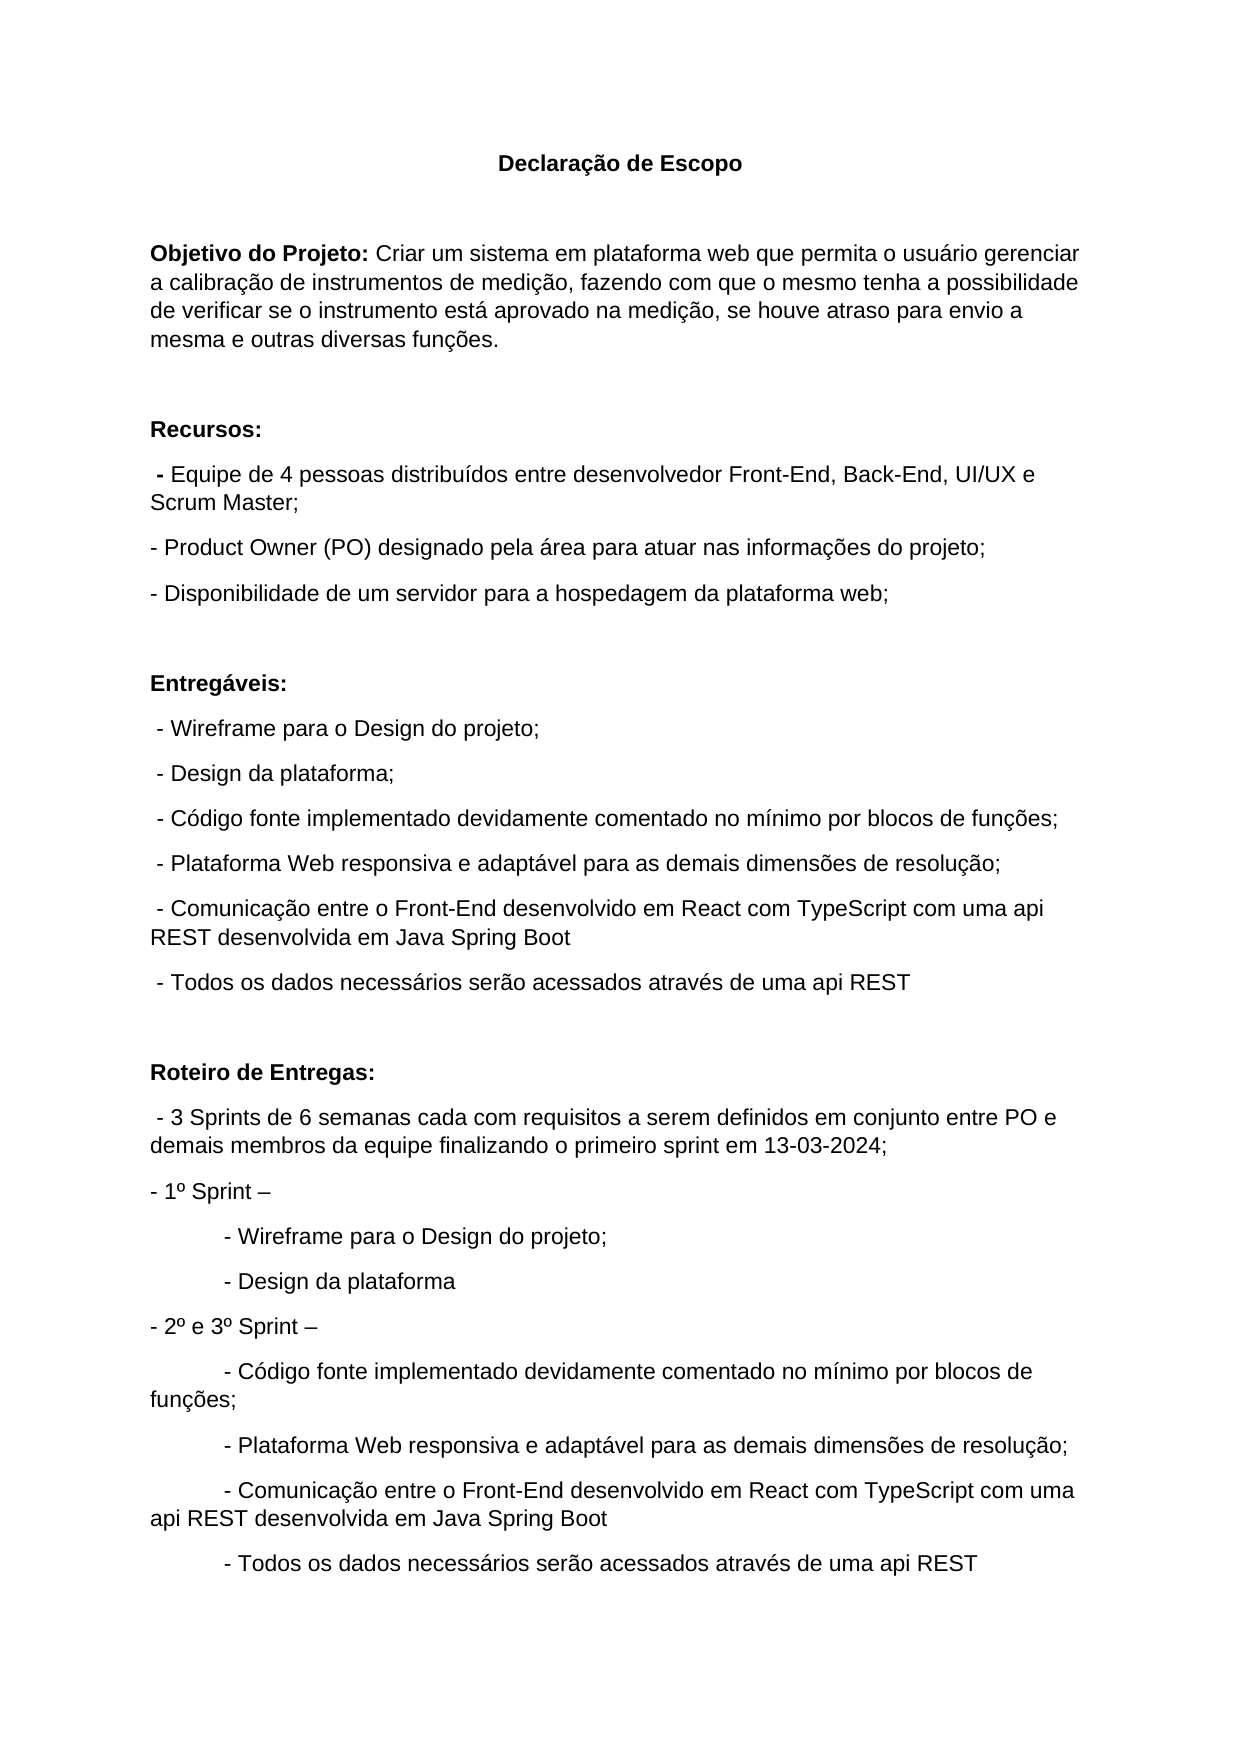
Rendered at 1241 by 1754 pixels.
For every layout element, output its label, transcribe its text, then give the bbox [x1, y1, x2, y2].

text - Design da plataforma; [150, 760, 1090, 786]
text Roteiro de Entregas: [150, 1059, 1090, 1085]
text - Comunicação entre o Front-End desenvolvido em React com TypeScript com uma api REST desenvolvida em Java Spring Boot [150, 895, 1090, 950]
text - Equipe de 4 pessoas distribuídos entre desenvolvedor Front-End, Back-End, UI/UX e Scrum Master; [150, 461, 1090, 516]
text - 1º Sprint – [150, 1178, 1090, 1204]
text - Wireframe para o Design do projeto; [150, 715, 1090, 741]
text - Código fonte implementado devidamente comentado no mínimo por blocos de funções; [150, 1358, 1090, 1413]
text - Product Owner (PO) designado pela área para atuar nas informações do projeto; [150, 534, 1090, 561]
text - Disponibilidade de um servidor para a hospedagem da plataforma web; [150, 579, 1090, 606]
text - Todos os dados necessários serão acessados através de uma api REST [150, 1550, 1090, 1577]
text Entregáveis: [150, 670, 1090, 696]
text - Plataforma Web responsiva e adaptável para as demais dimensões de resolução; [150, 850, 1090, 876]
text - Comunicação entre o Front-End desenvolvido em React com TypeScript com uma api REST desenvolvida em Java Spring Boot [150, 1477, 1090, 1531]
text Objetivo do Projeto: Criar um sistema em plataforma web que permita o usuário gerenciar a calibração de instrumentos de medição, fazendo com que o mesmo tenha a possibilidade de verificar se o instrumento está aprovado na medição, se houve atraso para envio a mesma e outras diversas funções. [150, 240, 1090, 352]
text - 2º e 3º Sprint – [150, 1313, 1090, 1339]
text Declaração de Escopo [150, 150, 1090, 176]
text - Todos os dados necessários serão acessados através de uma api REST [150, 969, 1090, 995]
text - 3 Sprints de 6 semanas cada com requisitos a serem definidos em conjunto entre PO e demais membros da equipe finalizando o primeiro sprint em 13-03-2024; [150, 1104, 1090, 1159]
text - Wireframe para o Design do projeto; [150, 1223, 1090, 1249]
text - Design da plataforma [150, 1268, 1090, 1294]
text Recursos: [150, 416, 1090, 442]
text - Código fonte implementado devidamente comentado no mínimo por blocos de funções; [150, 805, 1090, 831]
text - Plataforma Web responsiva e adaptável para as demais dimensões de resolução; [150, 1432, 1090, 1458]
